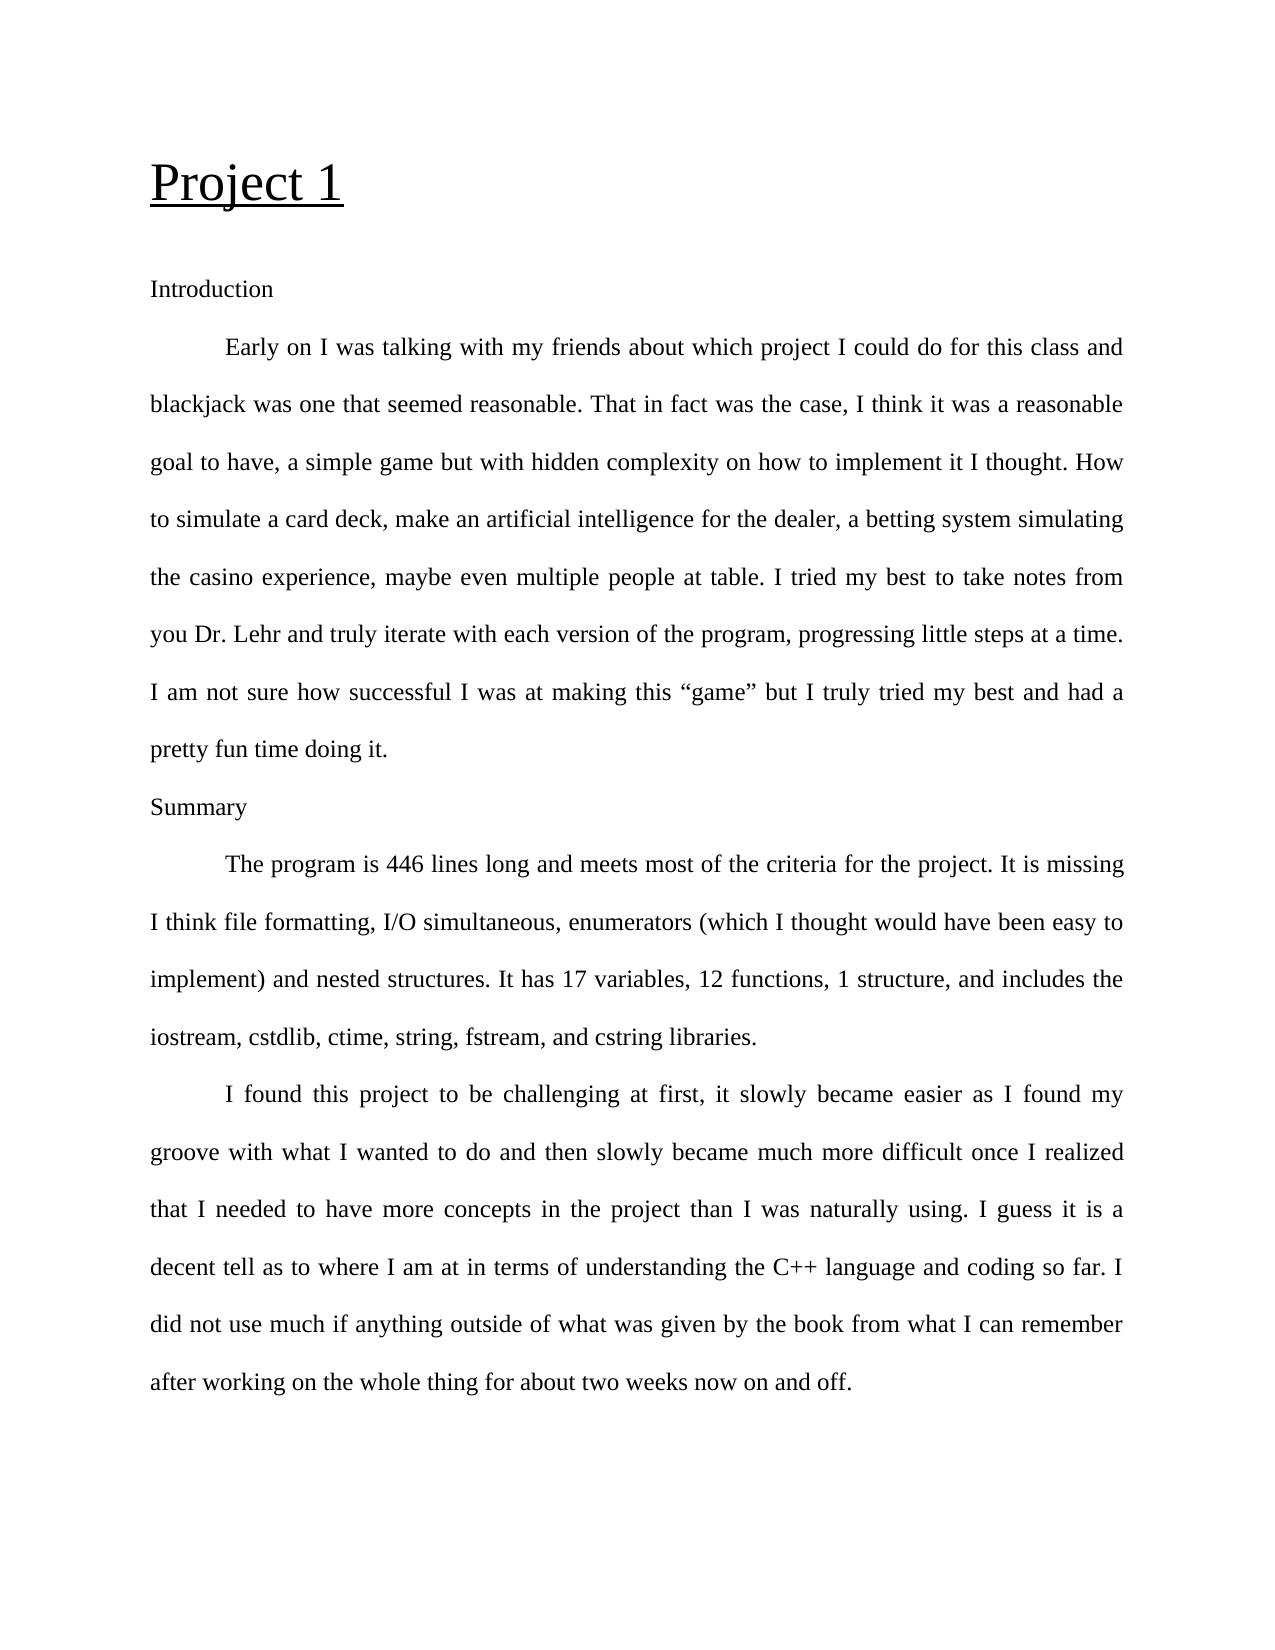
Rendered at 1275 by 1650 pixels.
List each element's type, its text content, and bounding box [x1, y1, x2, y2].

text Summary [150, 792, 1125, 821]
text Introduction [150, 274, 1125, 303]
text Early on I was talking with my friends about which project I could do for this class and blackjack was one that seemed reasonable. That in fact was the case, I think it was a reasonable goal to have, a simple game but with hidden complexity on how to implement it I thought. How to simulate a card deck, make an artificial intelligence for the dealer, a betting system simulating the casino experience, maybe even multiple people at table. I tried my best to take notes from you Dr. Lehr and truly iterate with each version of the program, progressing little steps at a time. I am not sure how successful I was at making this “game” but I truly tried my best and had a pretty fun time doing it. [150, 332, 1125, 763]
text Project 1 [150, 150, 1125, 212]
text I found this project to be challenging at first, it slowly became easier as I found my groove with what I wanted to do and then slowly became much more difficult once I realized that I needed to have more concepts in the project than I was naturally using. I guess it is a decent tell as to where I am at in terms of understanding the C++ language and coding so far. I did not use much if anything outside of what was given by the book from what I can remember after working on the whole thing for about two weeks now on and off. [150, 1079, 1125, 1396]
text The program is 446 lines long and meets most of the criteria for the project. It is missing I think file formatting, I/O simultaneous, enumerators (which I thought would have been easy to implement) and nested structures. It has 17 variables, 12 functions, 1 structure, and includes the iostream, cstdlib, ctime, string, fstream, and cstring libraries. [150, 849, 1125, 1051]
